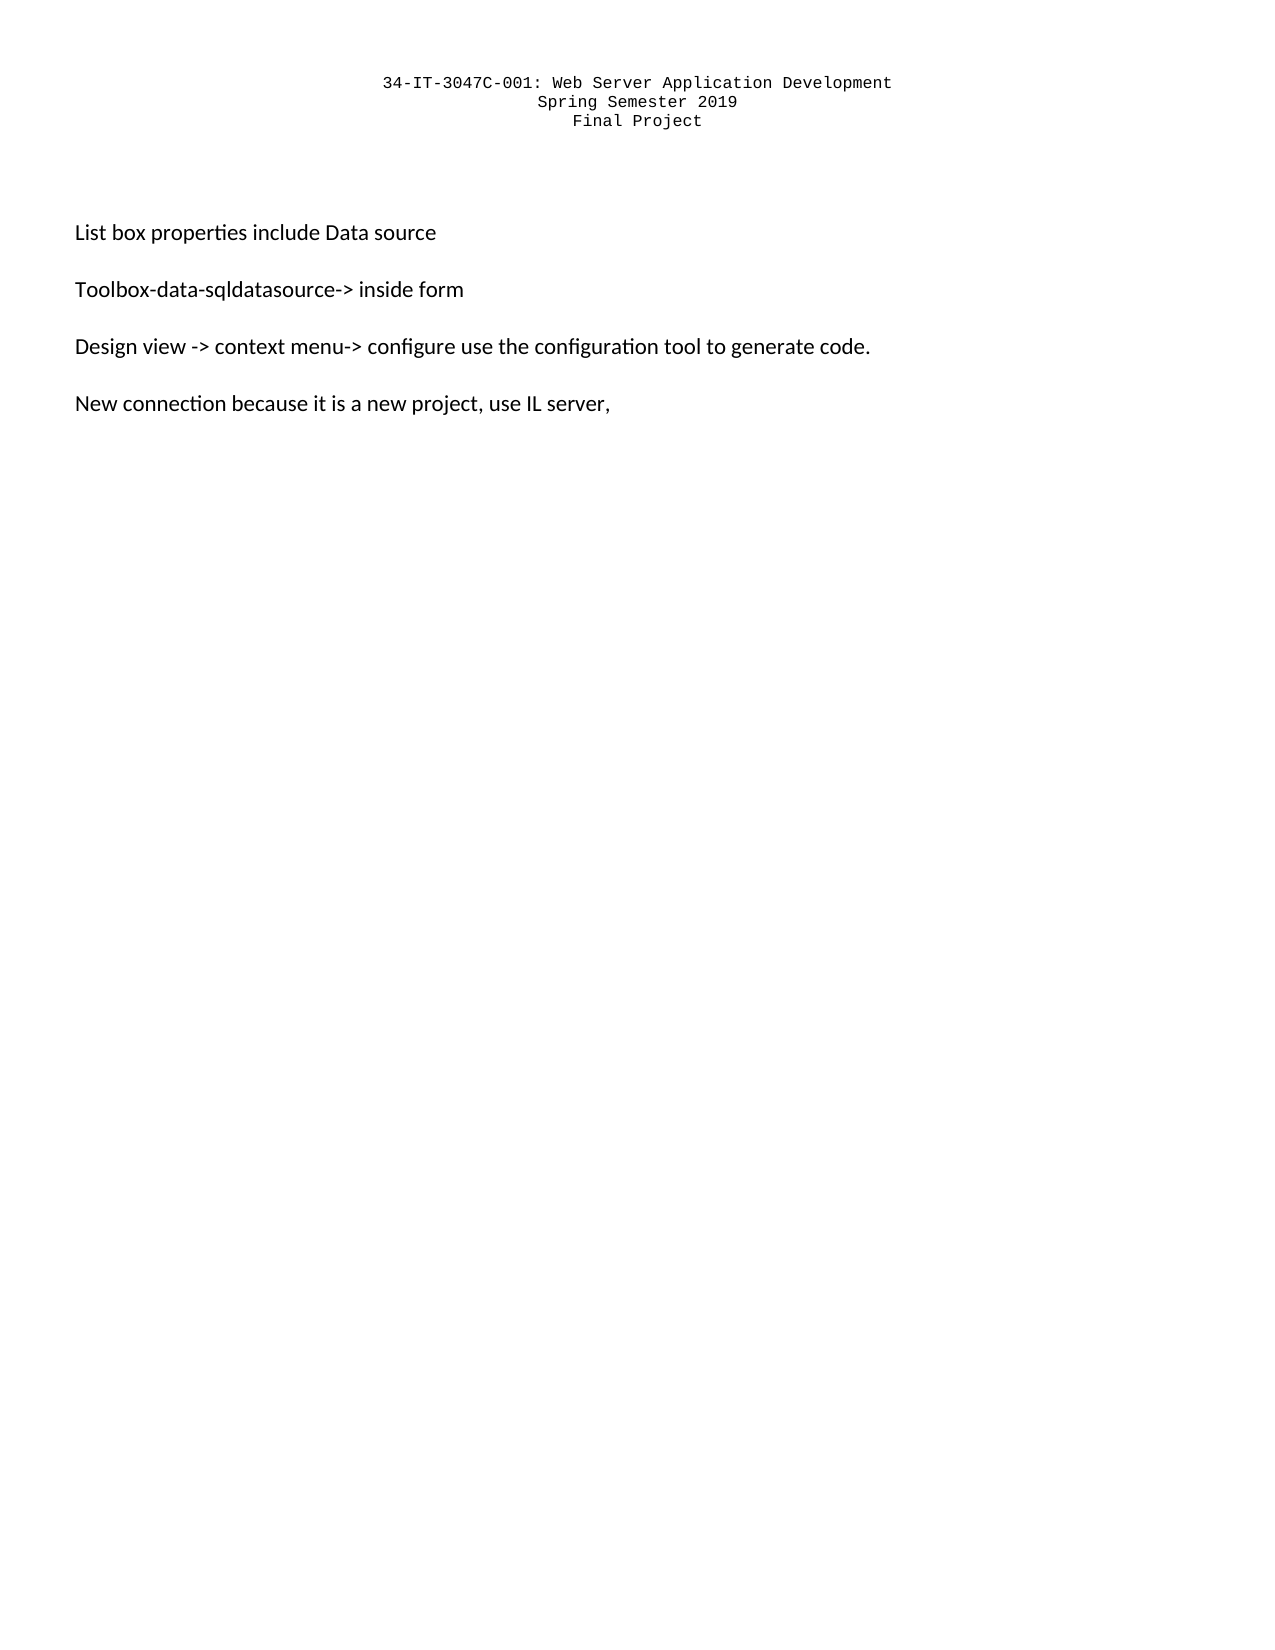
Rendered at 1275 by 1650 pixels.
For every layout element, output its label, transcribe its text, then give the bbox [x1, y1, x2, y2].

text Toolbox-data-sqldatasource-> inside form [75, 275, 1200, 303]
text Design view -> context menu-> configure use the configuration tool to generate code. [75, 332, 1200, 360]
text List box properties include Data source [75, 218, 1200, 246]
text New connection because it is a new project, use IL server, [75, 389, 1200, 417]
